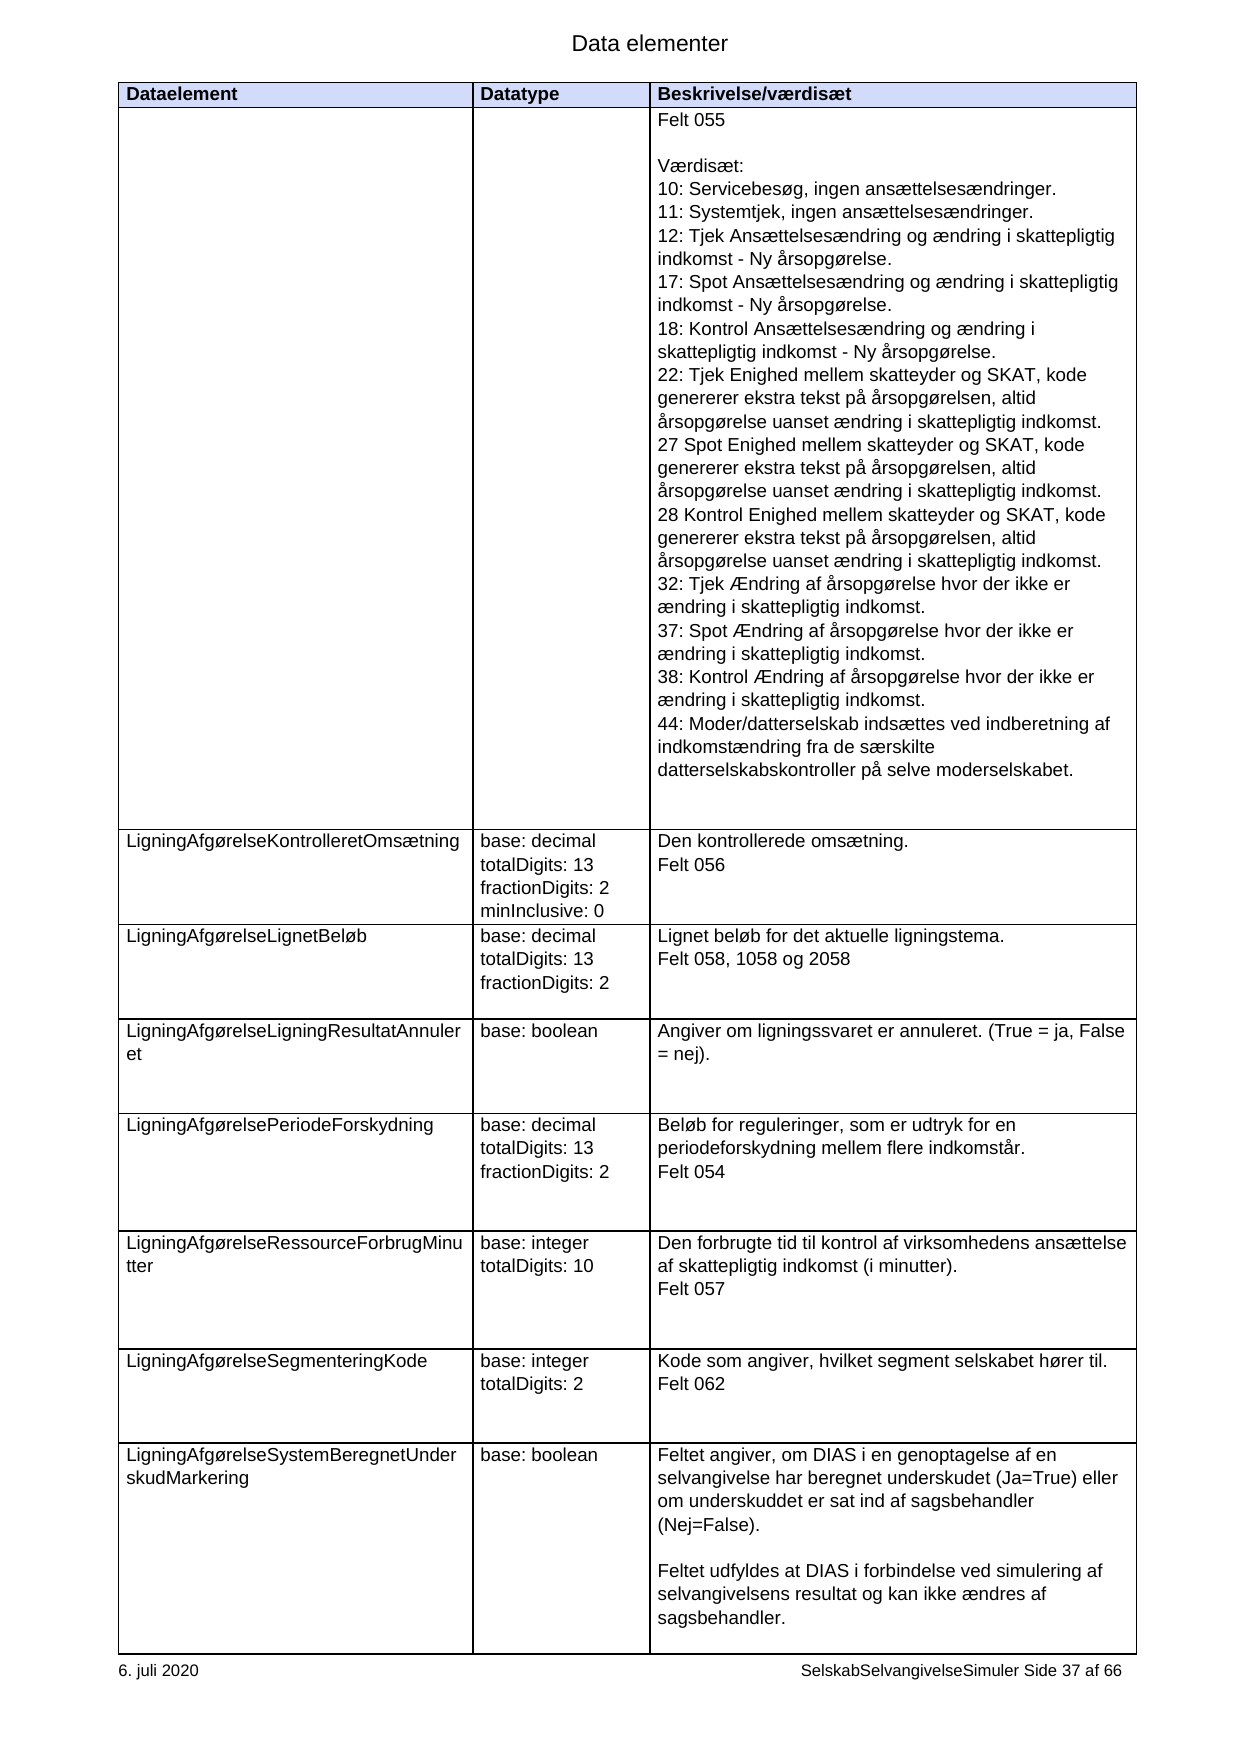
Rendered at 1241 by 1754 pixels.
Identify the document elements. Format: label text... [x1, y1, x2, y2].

table_header Datatype [474, 83, 649, 107]
table_cell base: decimal totalDigits: 13 fractionDigits: 2 minInclusive: 0 [474, 830, 649, 923]
table_cell Beløb for reguleringer, som er udtryk for en periodeforskydning mellem flere indkomstår. Felt 054 [651, 1114, 1136, 1230]
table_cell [474, 108, 649, 828]
table_cell Den kontrollerede omsætning. Felt 056 [651, 830, 1136, 923]
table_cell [651, 1444, 1136, 1653]
table_cell LigningAfgørelseSegmenteringKode [119, 1350, 472, 1442]
table_cell base: integer totalDigits: 10 [474, 1232, 649, 1348]
table_cell LigningAfgørelseRessourceForbrugMinutter [119, 1232, 472, 1348]
table_cell Lignet beløb for det aktuelle ligningstema. Felt 058, 1058 og 2058 [651, 925, 1136, 1018]
table_cell LigningAfgørelseLigningResultatAnnuleret [119, 1020, 472, 1112]
table_cell Kode som angiver, hvilket segment selskabet hører til. Felt 062 [651, 1350, 1136, 1442]
table_cell base: boolean [474, 1444, 649, 1653]
table_cell LigningAfgørelseLignetBeløb [119, 925, 472, 1018]
table_cell LigningAfgørelsePeriodeForskydning [119, 1114, 472, 1230]
table_cell Den forbrugte tid til kontrol af virksomhedens ansættelse af skattepligtig indkomst (i minutter). Felt 057 [651, 1232, 1136, 1348]
table_cell base: decimal totalDigits: 13 fractionDigits: 2 [474, 1114, 649, 1230]
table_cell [119, 108, 472, 828]
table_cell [119, 1444, 472, 1653]
table_header Dataelement [119, 83, 472, 107]
table_cell base: decimal totalDigits: 13 fractionDigits: 2 [474, 925, 649, 1018]
table_cell Angiver om ligningssvaret er annuleret. (True = ja, False = nej). [651, 1020, 1136, 1112]
table_header Beskrivelse/værdisæt [651, 83, 1136, 107]
table_cell base: boolean [474, 1020, 649, 1112]
table_cell base: integer totalDigits: 2 [474, 1350, 649, 1442]
table_cell LigningAfgørelseKontrolleretOmsætning [119, 830, 472, 923]
